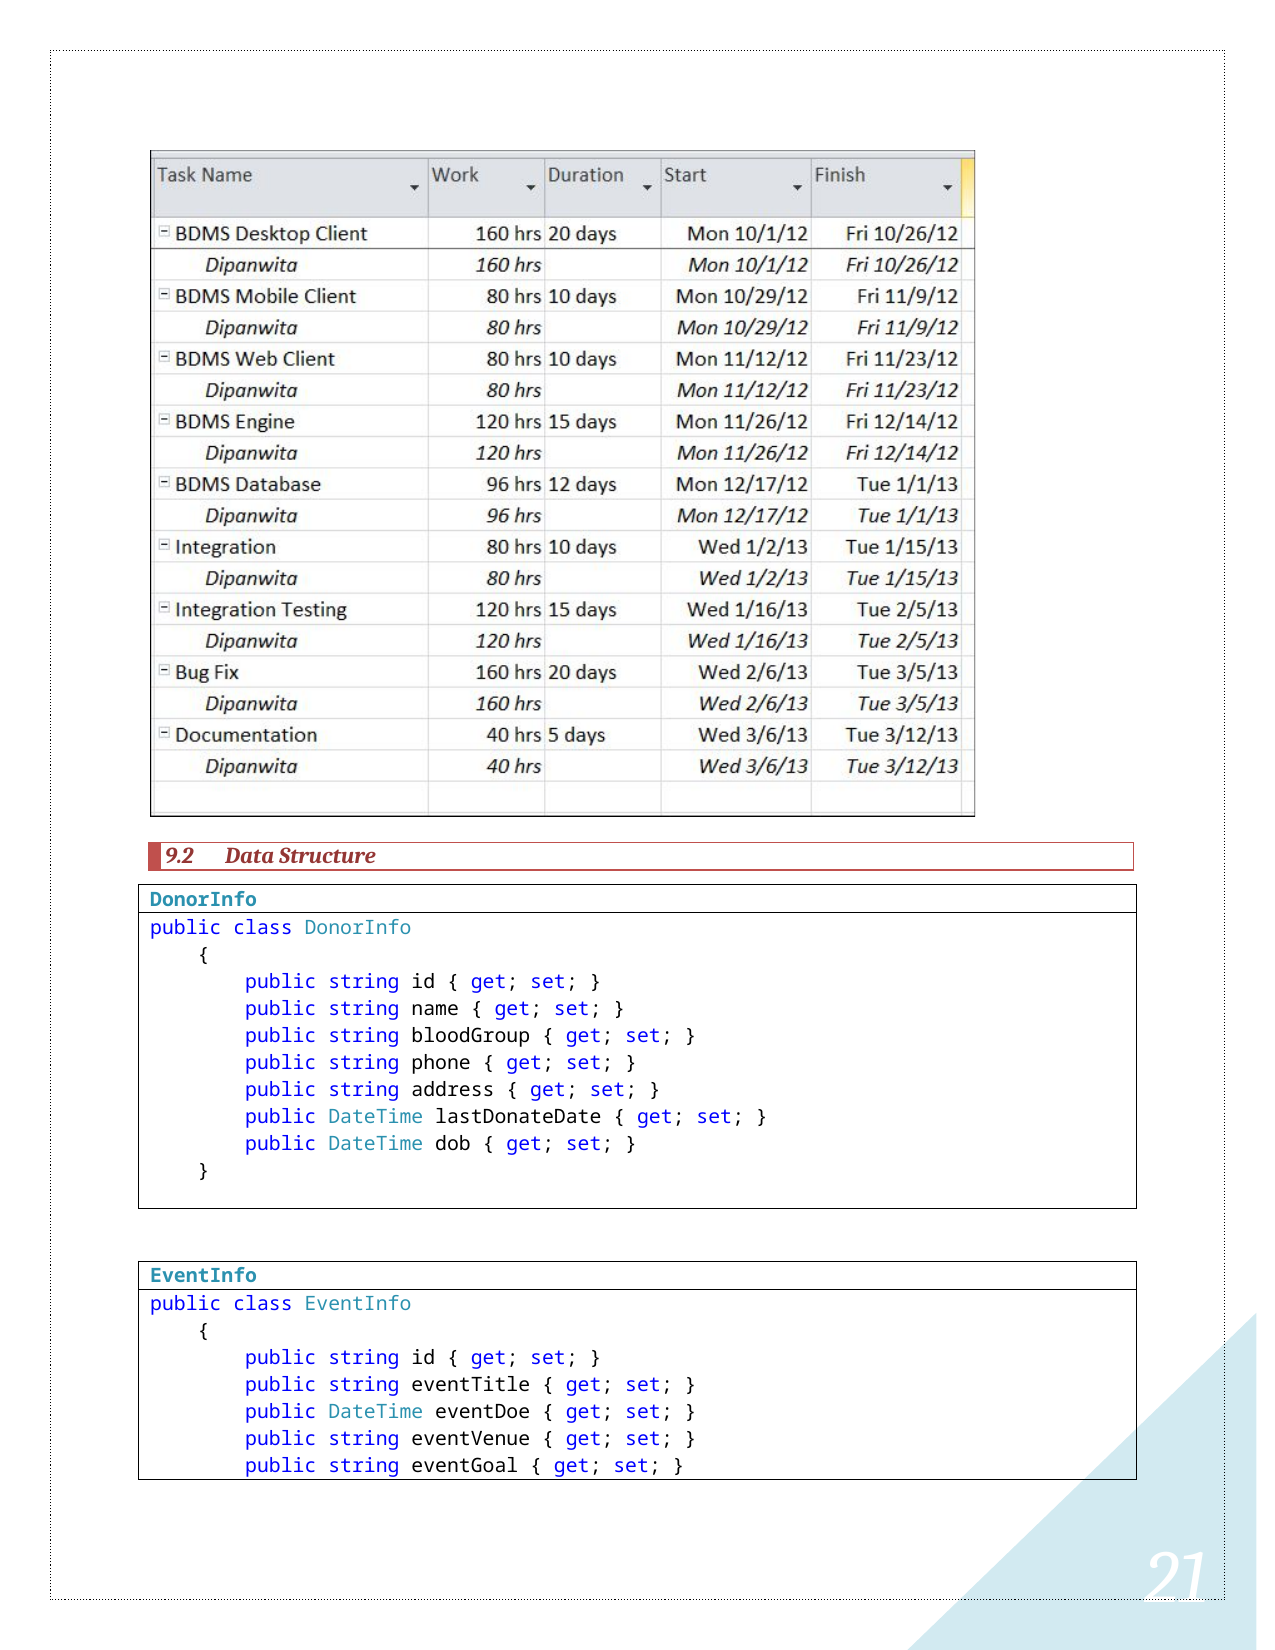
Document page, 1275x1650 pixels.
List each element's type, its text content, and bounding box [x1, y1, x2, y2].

table_header EventInfo [139, 1262, 1136, 1289]
table_header DonorInfo [139, 885, 1136, 912]
picture [150, 150, 976, 817]
subtitle 9.2 Data Structure [161, 843, 1133, 869]
